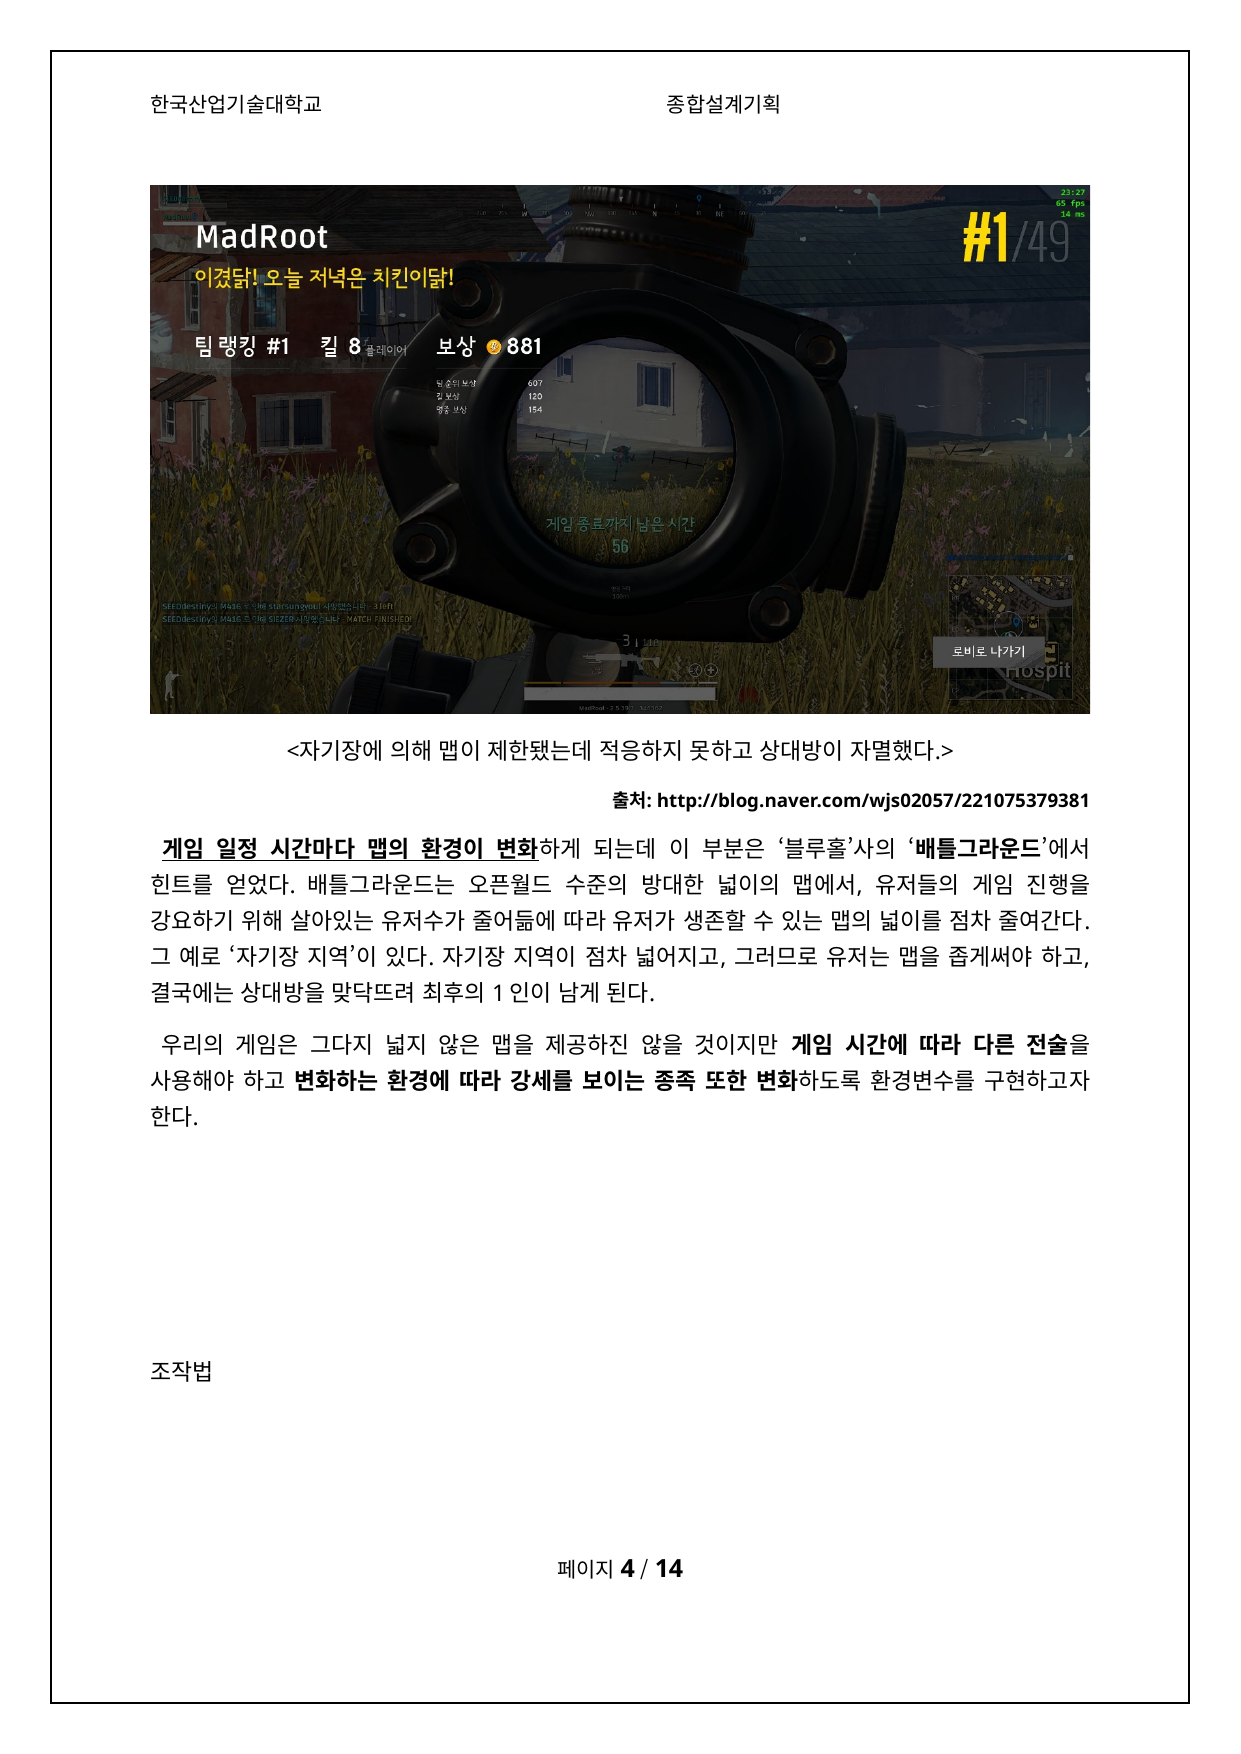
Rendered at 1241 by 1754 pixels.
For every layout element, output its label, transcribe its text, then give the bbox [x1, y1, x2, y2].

text <자기장에 의해 맵이 제한됐는데 적응하지 못하고 상대방이 자멸했다.> [150, 733, 1090, 766]
text 출처: http://blog.naver.com/wjs02057/221075379381 [150, 785, 1090, 812]
text 우리의 게임은 그다지 넓지 않은 맵을 제공하진 않을 것이지만 게임 시간에 따라 다른 전술을 사용해야 하고 변화하는 환경에 따라 강세를 보이는 종족 또한 변화하도록 환경변수를 구현하고자 한다. [150, 1027, 1090, 1132]
picture [150, 185, 1091, 714]
text 조작법 [150, 1353, 1090, 1387]
text 게임 일정 시간마다 맵의 환경이 변화하게 되는데 이 부분은 ‘블루홀’사의 ‘배틀그라운드’에서 힌트를 얻었다. 배틀그라운드는 오픈월드 수준의 방대한 넓이의 맵에서, 유저들의 게임 진행을 강요하기 위해 살아있는 유저수가 줄어듦에 따라 유저가 생존할 수 있는 맵의 넓이를 점차 줄여간다. 그 예로 ‘자기장 지역’이 있다. 자기장 지역이 점차 넓어지고, 그러므로 유저는 맵을 좁게써야 하고, 결국에는 상대방을 맞닥뜨려 최후의 1인이 남게 된다. [150, 831, 1090, 1008]
